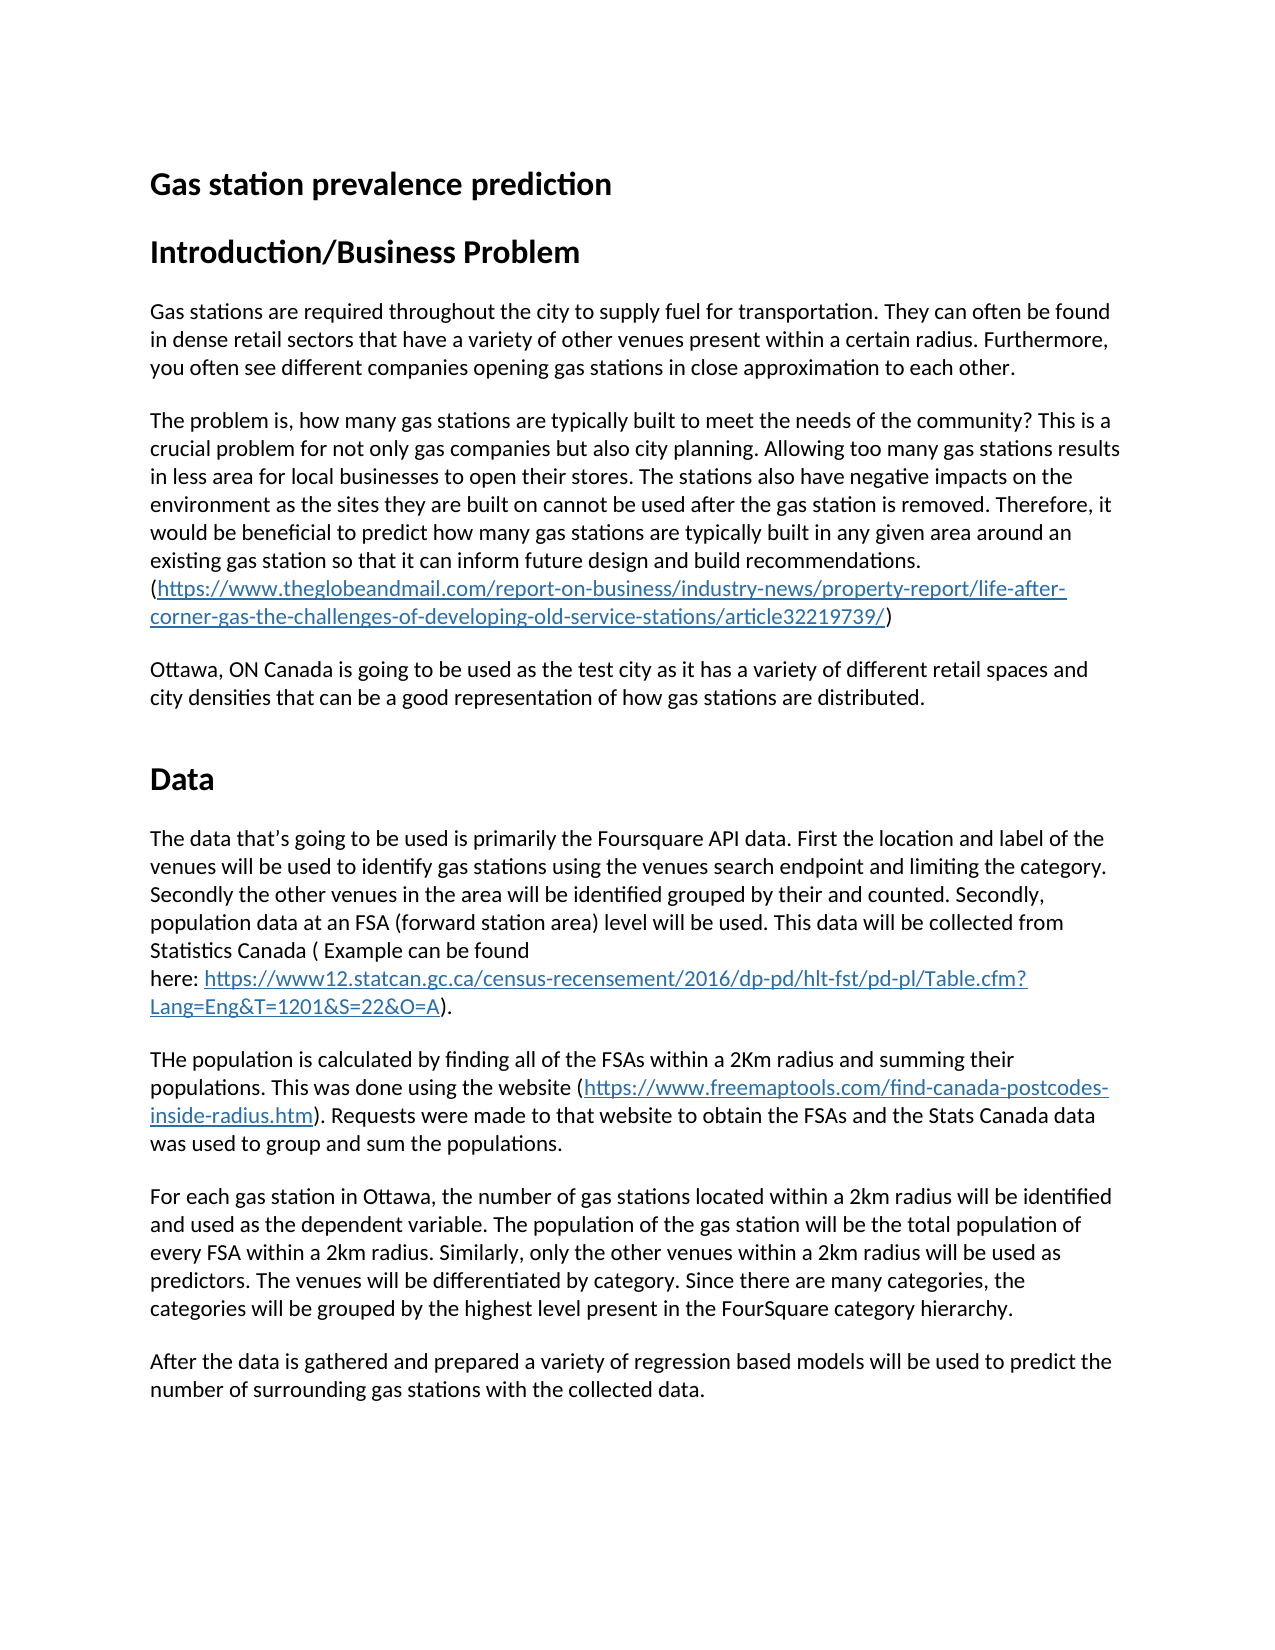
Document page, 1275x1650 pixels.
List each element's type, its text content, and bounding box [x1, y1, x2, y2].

text For each gas station in Ottawa, the number of gas stations located within a 2km radius will be identified and used as the dependent variable. The population of the gas station will be the total population of every FSA within a 2km radius. Similarly, only the other venues within a 2km radius will be used as predictors. The venues will be differentiated by category. Since there are many categories, the categories will be grouped by the highest level present in the FourSquare category hierarchy. [150, 1182, 1125, 1322]
text The problem is, how many gas stations are typically built to meet the needs of the community? This is a crucial problem for not only gas companies but also city planning. Allowing too many gas stations results in less area for local businesses to open their stores. The stations also have negative impacts on the environment as the sites they are built on cannot be used after the gas station is removed. Therefore, it would be beneficial to predict how many gas stations are typically built in any given area around an existing gas station so that it can inform future design and build recommendations. (https://www.theglobeandmail.com/report-on-business/industry-news/property-report/life-after-corner-gas-the-challenges-of-developing-old-service-stations/article32219739/) [150, 406, 1125, 630]
text The data that’s going to be used is primarily the Foursquare API data. First the location and label of the venues will be used to identify gas stations using the venues search endpoint and limiting the category. Secondly the other venues in the area will be identified grouped by their and counted. Secondly, population data at an FSA (forward station area) level will be used. This data will be collected from Statistics Canada ( Example can be found here: https://www12.statcan.gc.ca/census-recensement/2016/dp-pd/hlt-fst/pd-pl/Table.cfm?Lang=Eng&T=1201&S=22&O=A). [150, 824, 1125, 1020]
text Gas station prevalence prediction [150, 163, 1125, 204]
text THe population is calculated by finding all of the FSAs within a 2Km radius and summing their populations. This was done using the website (https://www.freemaptools.com/find-canada-postcodes-inside-radius.htm). Requests were made to that website to obtain the FSAs and the Stats Canada data was used to group and sum the populations. [150, 1045, 1125, 1157]
text After the data is gathered and prepared a variety of regression based models will be used to predict the number of surrounding gas stations with the collected data. [150, 1347, 1125, 1403]
text Gas stations are required throughout the city to supply fuel for transportation. They can often be found in dense retail sectors that have a variety of other venues present within a certain radius. Furthermore, you often see different companies opening gas stations in close approximation to each other. [150, 297, 1125, 381]
subtitle Data [150, 758, 1125, 799]
text Introduction/Business Problem [150, 231, 1125, 272]
text Ottawa, ON Canada is going to be used as the test city as it has a variety of different retail spaces and city densities that can be a good representation of how gas stations are distributed. [150, 655, 1125, 711]
